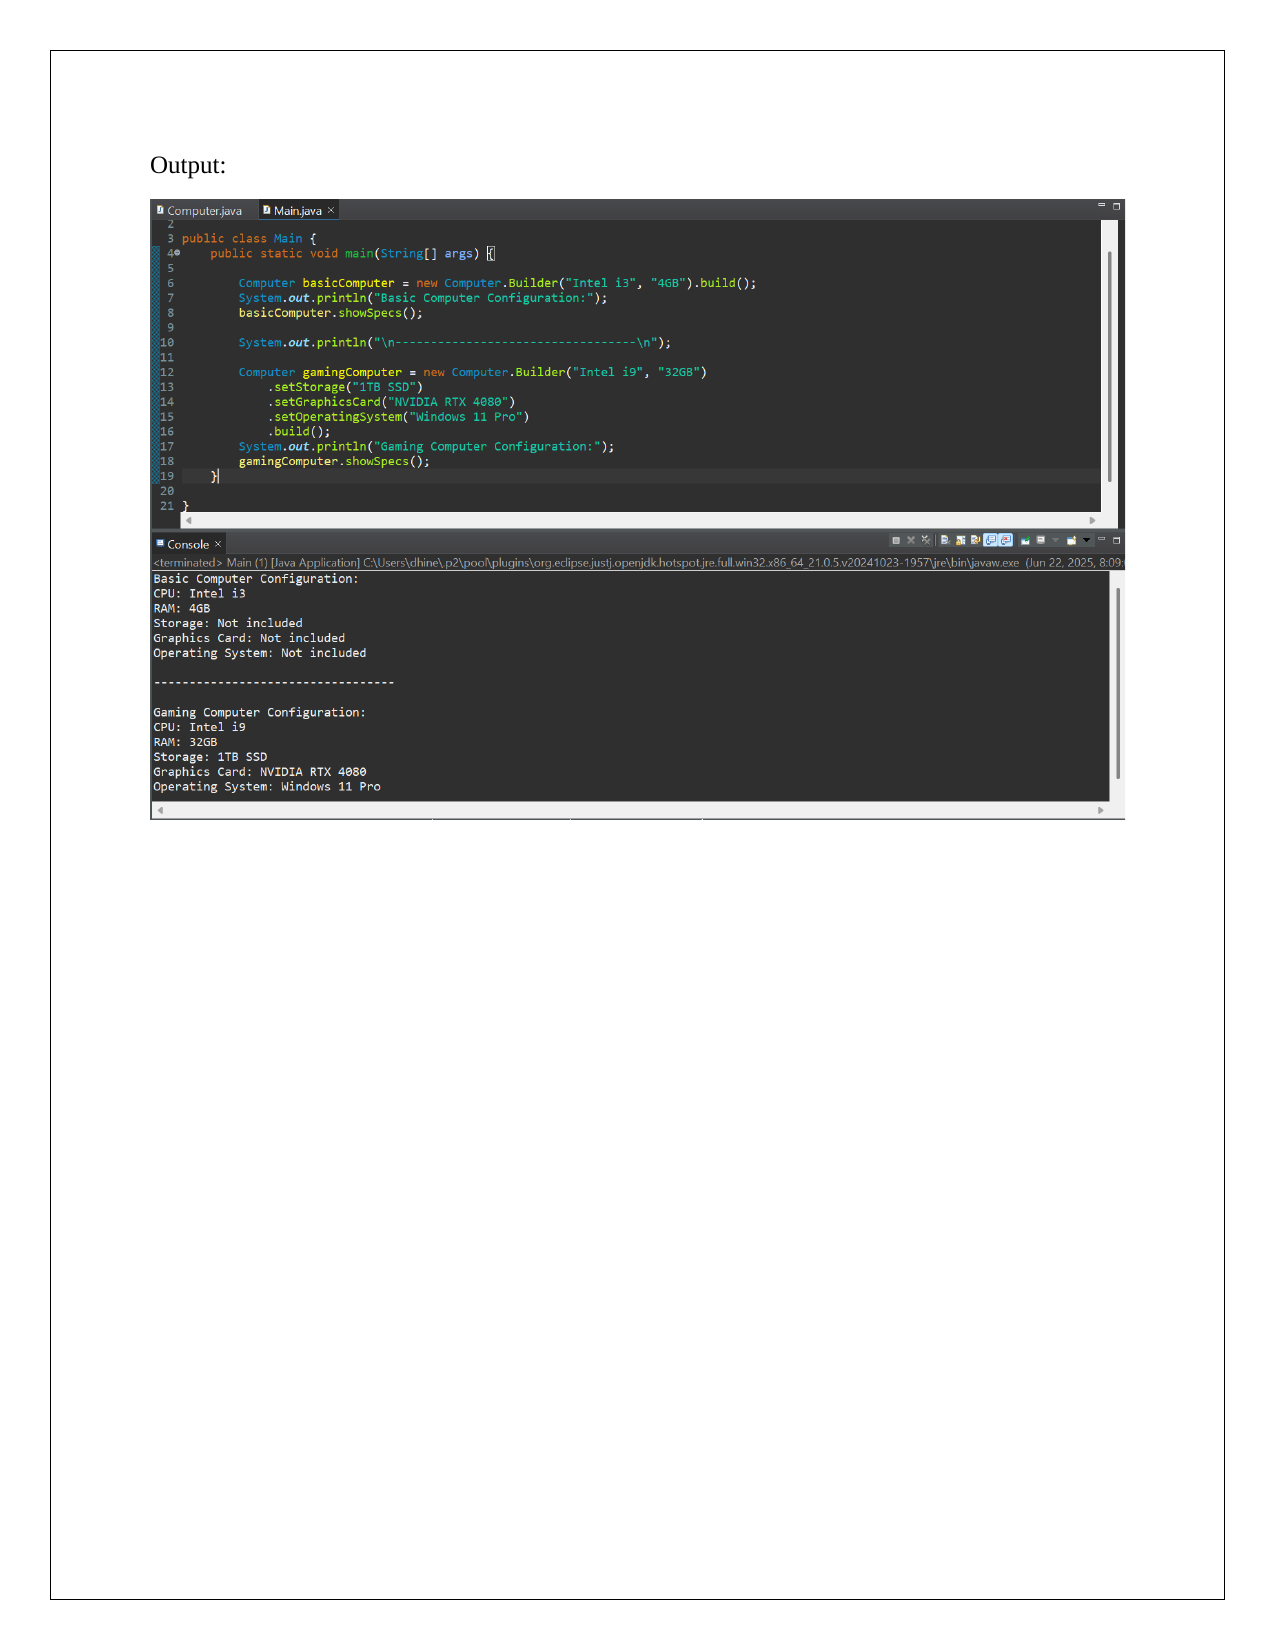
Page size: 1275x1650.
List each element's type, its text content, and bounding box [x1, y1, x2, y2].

picture [150, 199, 1125, 820]
text Output: [150, 150, 1125, 179]
